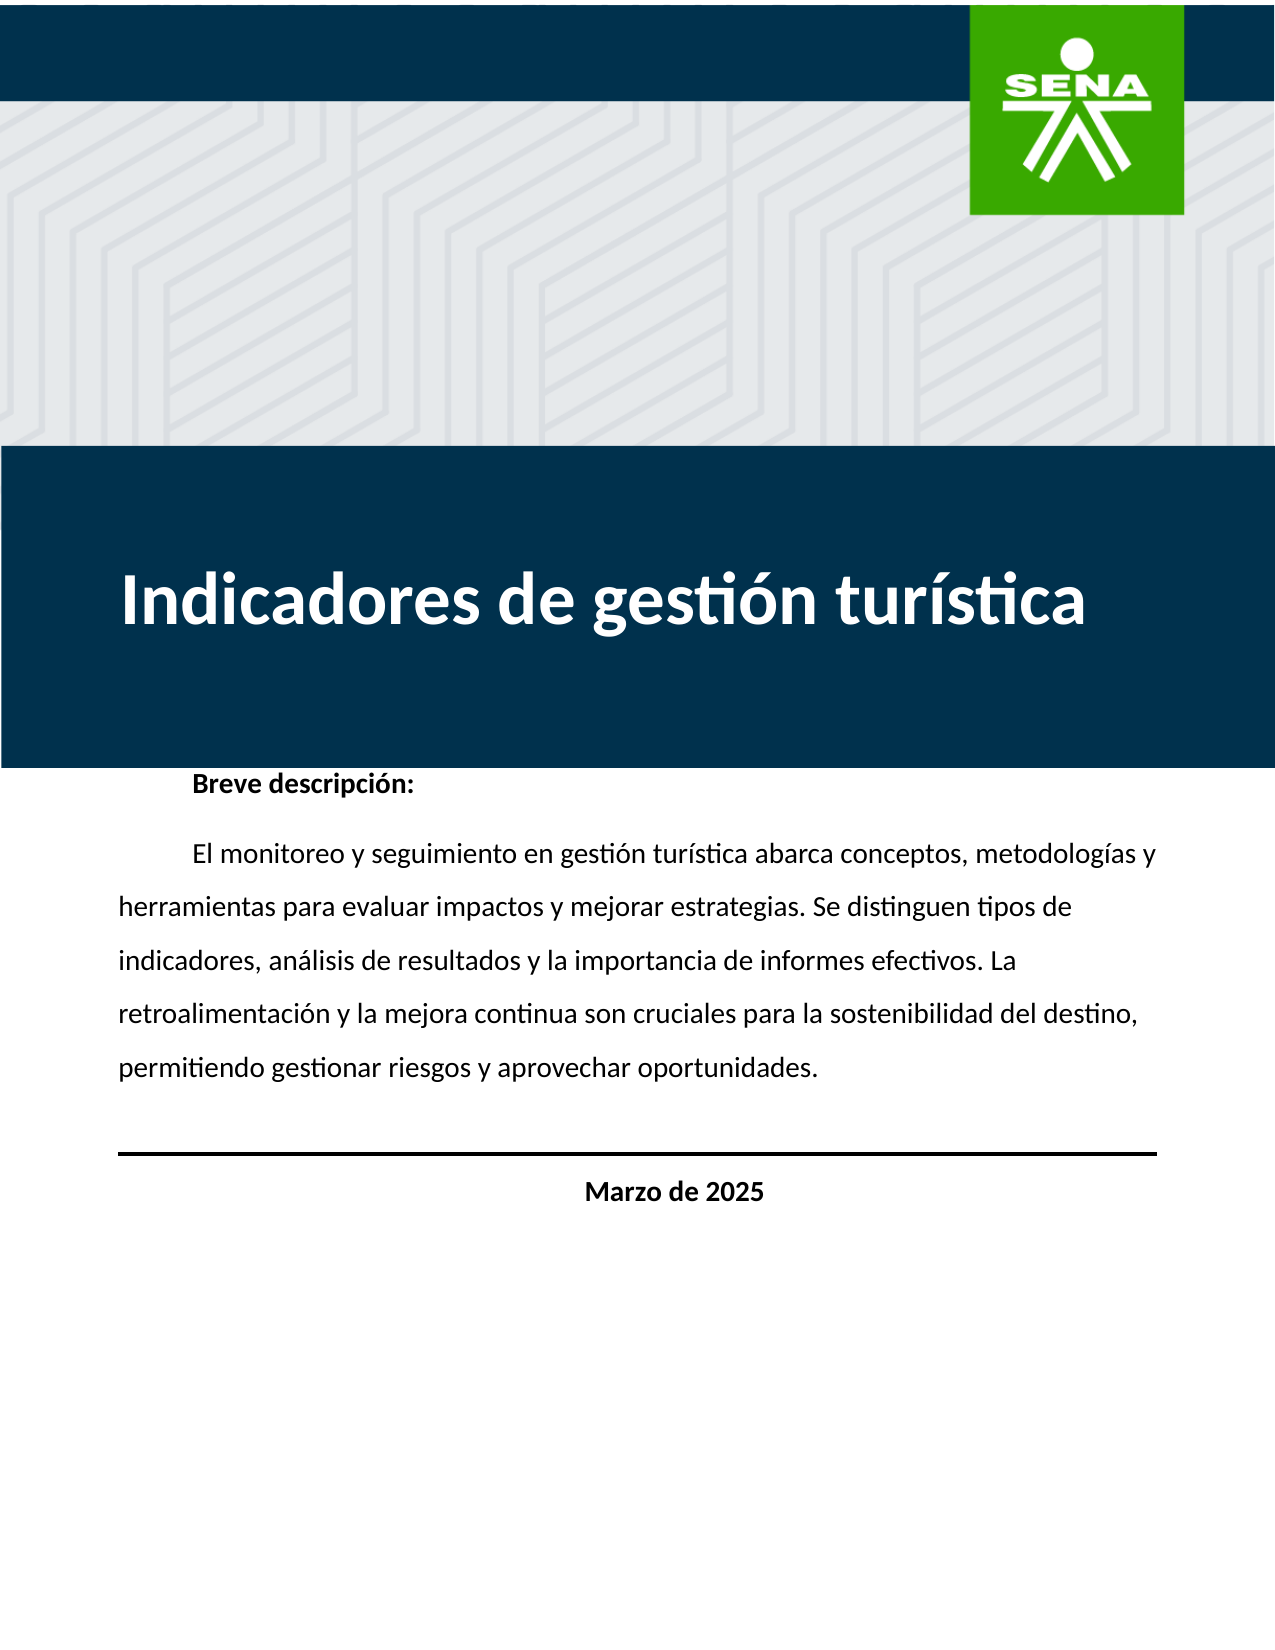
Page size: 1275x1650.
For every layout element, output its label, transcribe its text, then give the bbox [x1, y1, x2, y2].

text El monitoreo y seguimiento en gestión turística abarca conceptos, metodologías y herramientas para evaluar impactos y mejorar estrategias. Se distinguen tipos de indicadores, análisis de resultados y la importancia de informes efectivos. La retroalimentación y la mejora continua son cruciales para la sostenibilidad del destino, permitiendo gestionar riesgos y aprovechar oportunidades. [118, 835, 1157, 1084]
text Marzo de 2025 [118, 1173, 1157, 1209]
picture [0, 4, 1275, 531]
text Breve descripción: [118, 765, 1157, 801]
